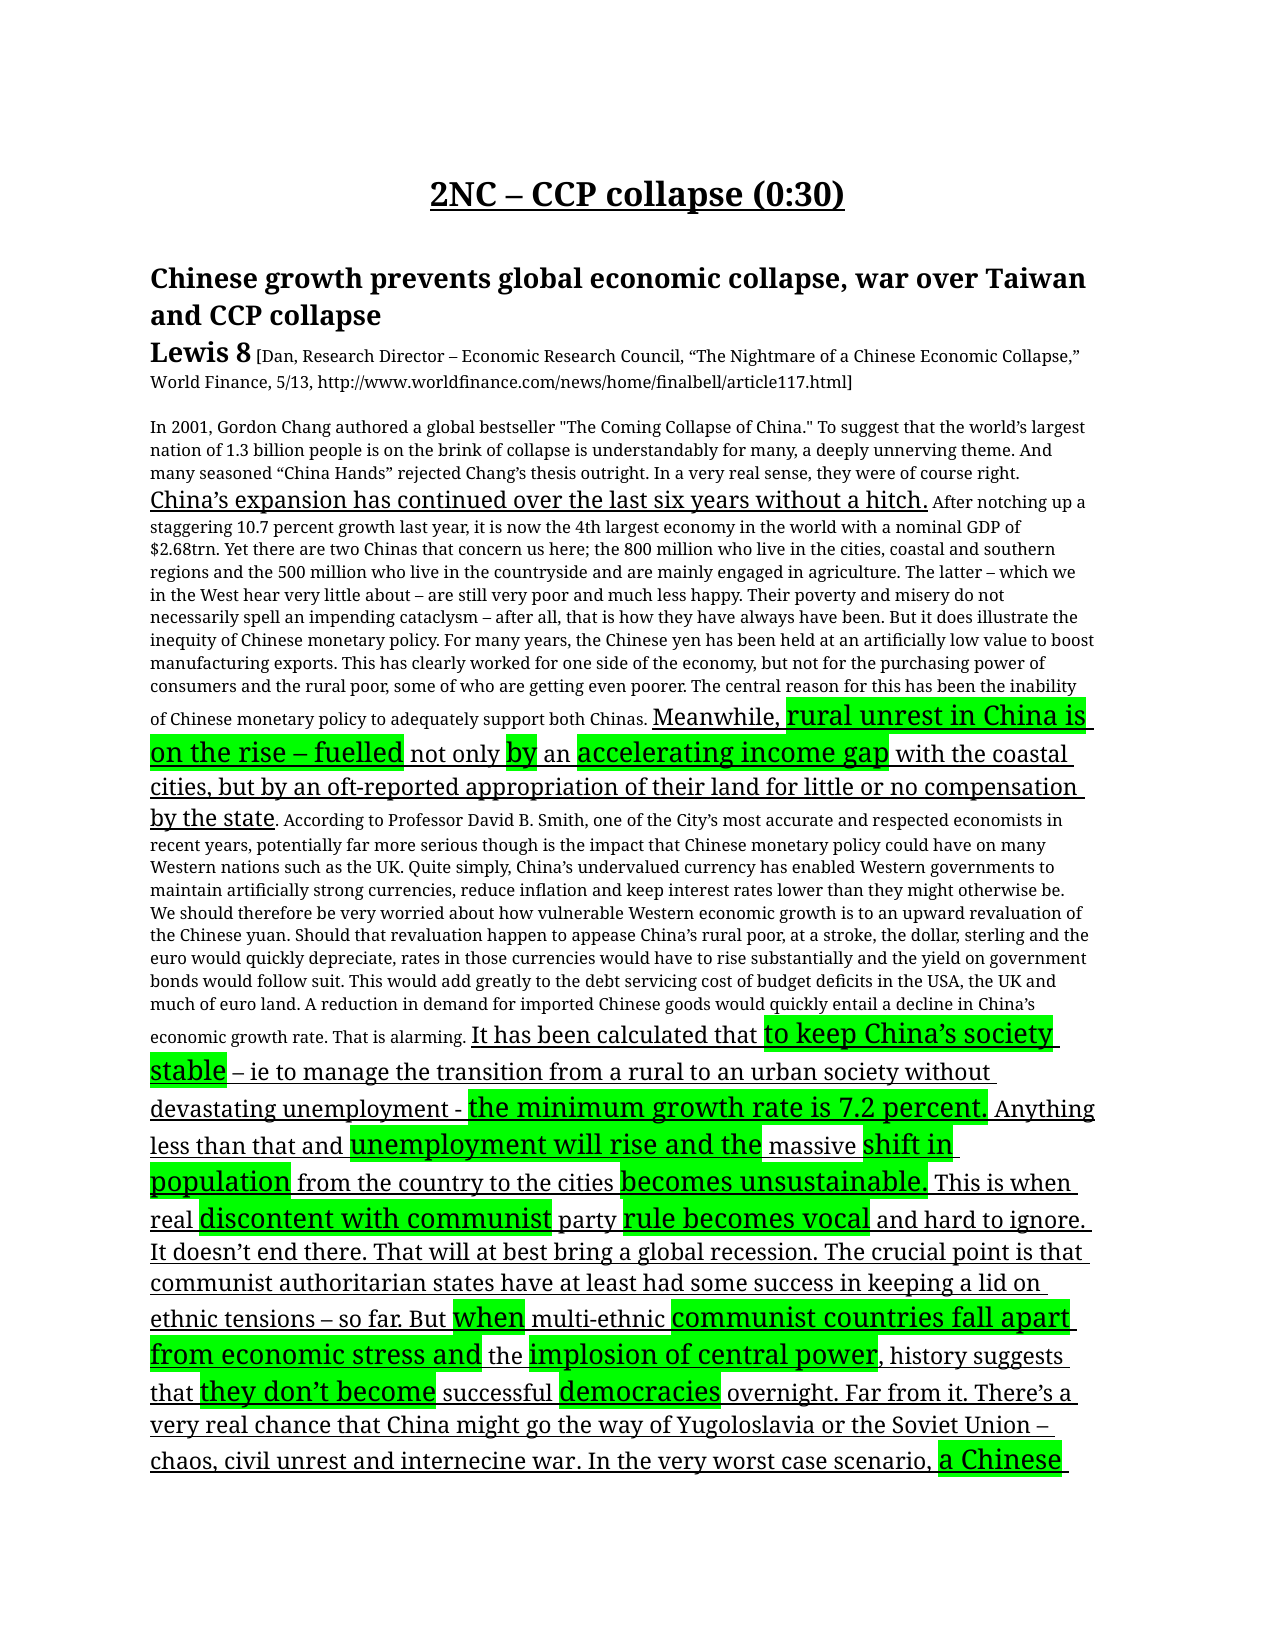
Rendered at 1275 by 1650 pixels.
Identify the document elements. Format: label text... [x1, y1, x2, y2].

subtitle 2NC – CCP collapse (0:30) [150, 171, 1125, 216]
subtitle Chinese growth prevents global economic collapse, war over Taiwan and CCP collapse [150, 260, 1125, 333]
text Lewis 8 [Dan, Research Director – Economic Research Council, “The Nightmare of a Chinese Economic Collapse,” World Finance, 5/13, http://www.worldfinance.com/news/home/finalbell/article117.html] [150, 333, 1125, 393]
